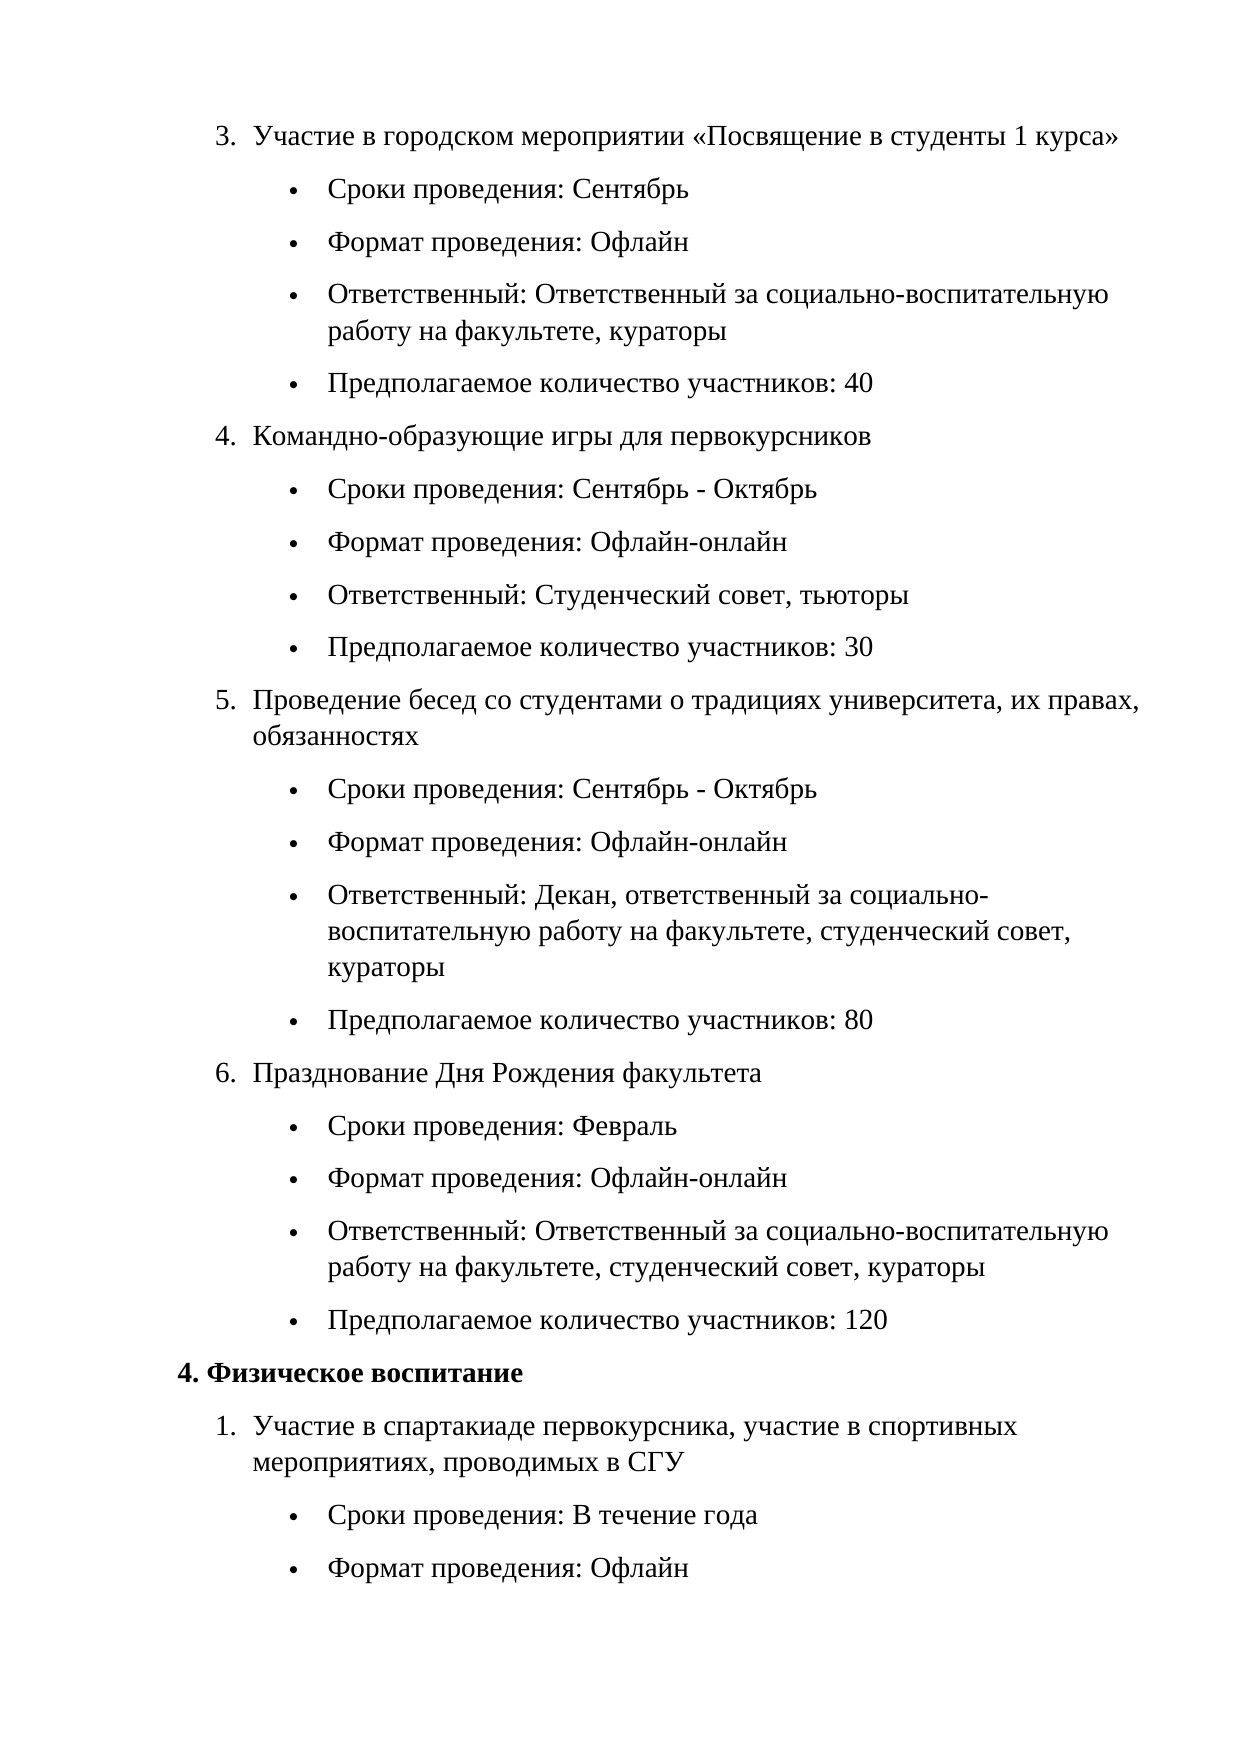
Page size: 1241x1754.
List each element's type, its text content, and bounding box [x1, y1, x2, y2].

list Формат проведения: Офлайн [290, 224, 1152, 257]
list Формат проведения: Офлайн-онлайн [290, 824, 1152, 858]
list Празднование Дня Рождения факультета [215, 1055, 1152, 1088]
list Командно-образующие игры для первокурсников [215, 418, 1152, 452]
list Сроки проведения: Сентябрь - Октябрь [290, 471, 1152, 505]
list Формат проведения: Офлайн [290, 1550, 1152, 1583]
list Предполагаемое количество участников: 120 [290, 1302, 1152, 1336]
list Участие в городском мероприятии «Посвящение в студенты 1 курса» [215, 118, 1152, 152]
list Ответственный: Декан, ответственный за социально-воспитательную работу на факультете, студенческий совет, кураторы [290, 877, 1152, 983]
list Предполагаемое количество участников: 80 [290, 1002, 1152, 1036]
list Формат проведения: Офлайн-онлайн [290, 1161, 1152, 1194]
list Формат проведения: Офлайн-онлайн [290, 524, 1152, 557]
list Проведение бесед со студентами о традициях университета, их правах, обязанностях [215, 682, 1152, 752]
list Ответственный: Студенческий совет, тьюторы [290, 577, 1152, 610]
list Участие в спартакиаде первокурсника, участие в спортивных мероприятиях, проводимых в СГУ [215, 1408, 1152, 1478]
list Предполагаемое количество участников: 30 [290, 629, 1152, 663]
list Сроки проведения: Сентябрь - Октябрь [290, 771, 1152, 805]
list Сроки проведения: Сентябрь [290, 171, 1152, 204]
list Сроки проведения: Февраль [290, 1108, 1152, 1141]
list Ответственный: Ответственный за социально-воспитательную работу на факультете, студенческий совет, кураторы [290, 1213, 1152, 1283]
list Предполагаемое количество участников: 40 [290, 366, 1152, 399]
list Сроки проведения: В течение года [290, 1497, 1152, 1530]
list Ответственный: Ответственный за социально-воспитательную работу на факультете, кураторы [290, 277, 1152, 346]
text 4. Физическое воспитание [177, 1355, 1152, 1389]
